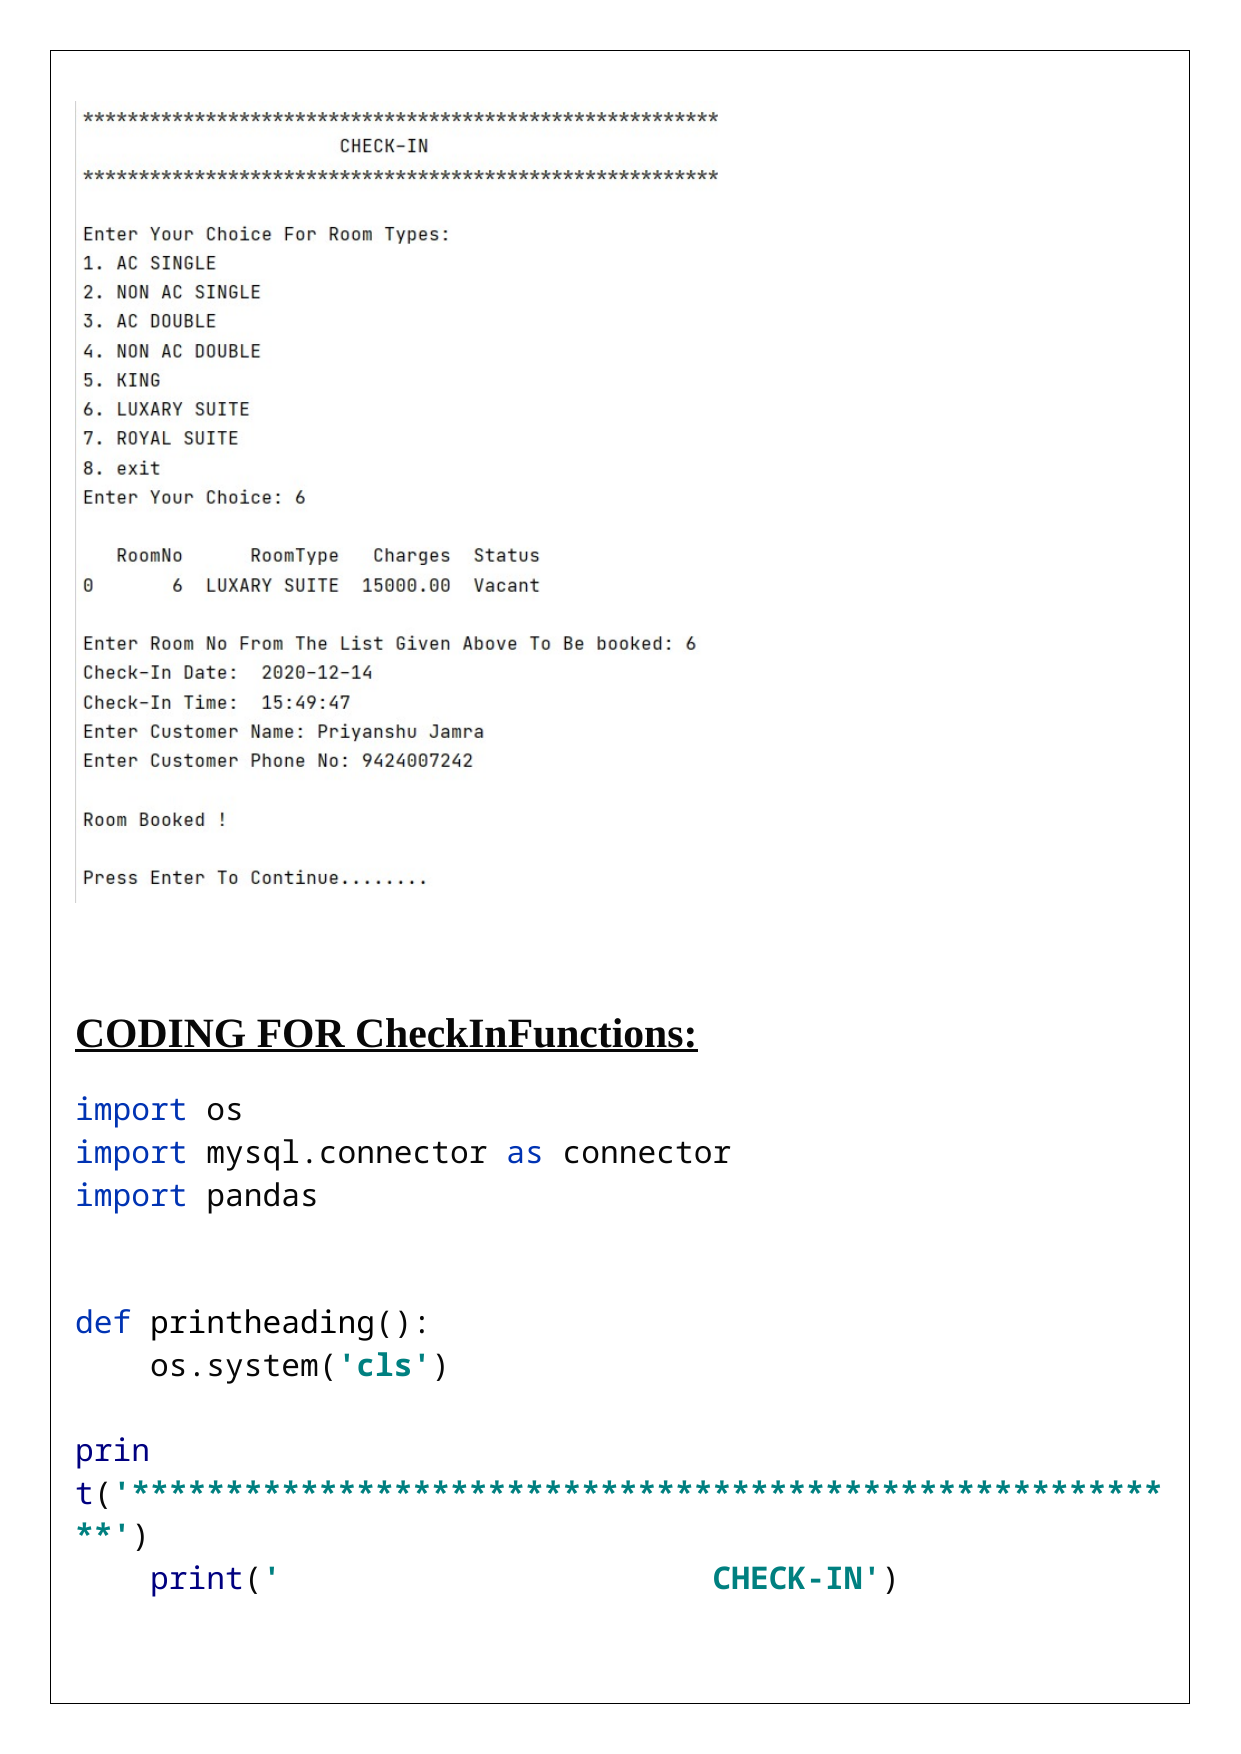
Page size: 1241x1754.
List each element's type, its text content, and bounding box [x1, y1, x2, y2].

picture [75, 101, 786, 903]
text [75, 1087, 1165, 1641]
text CODING FOR CheckInFunctions: [75, 1008, 1165, 1056]
